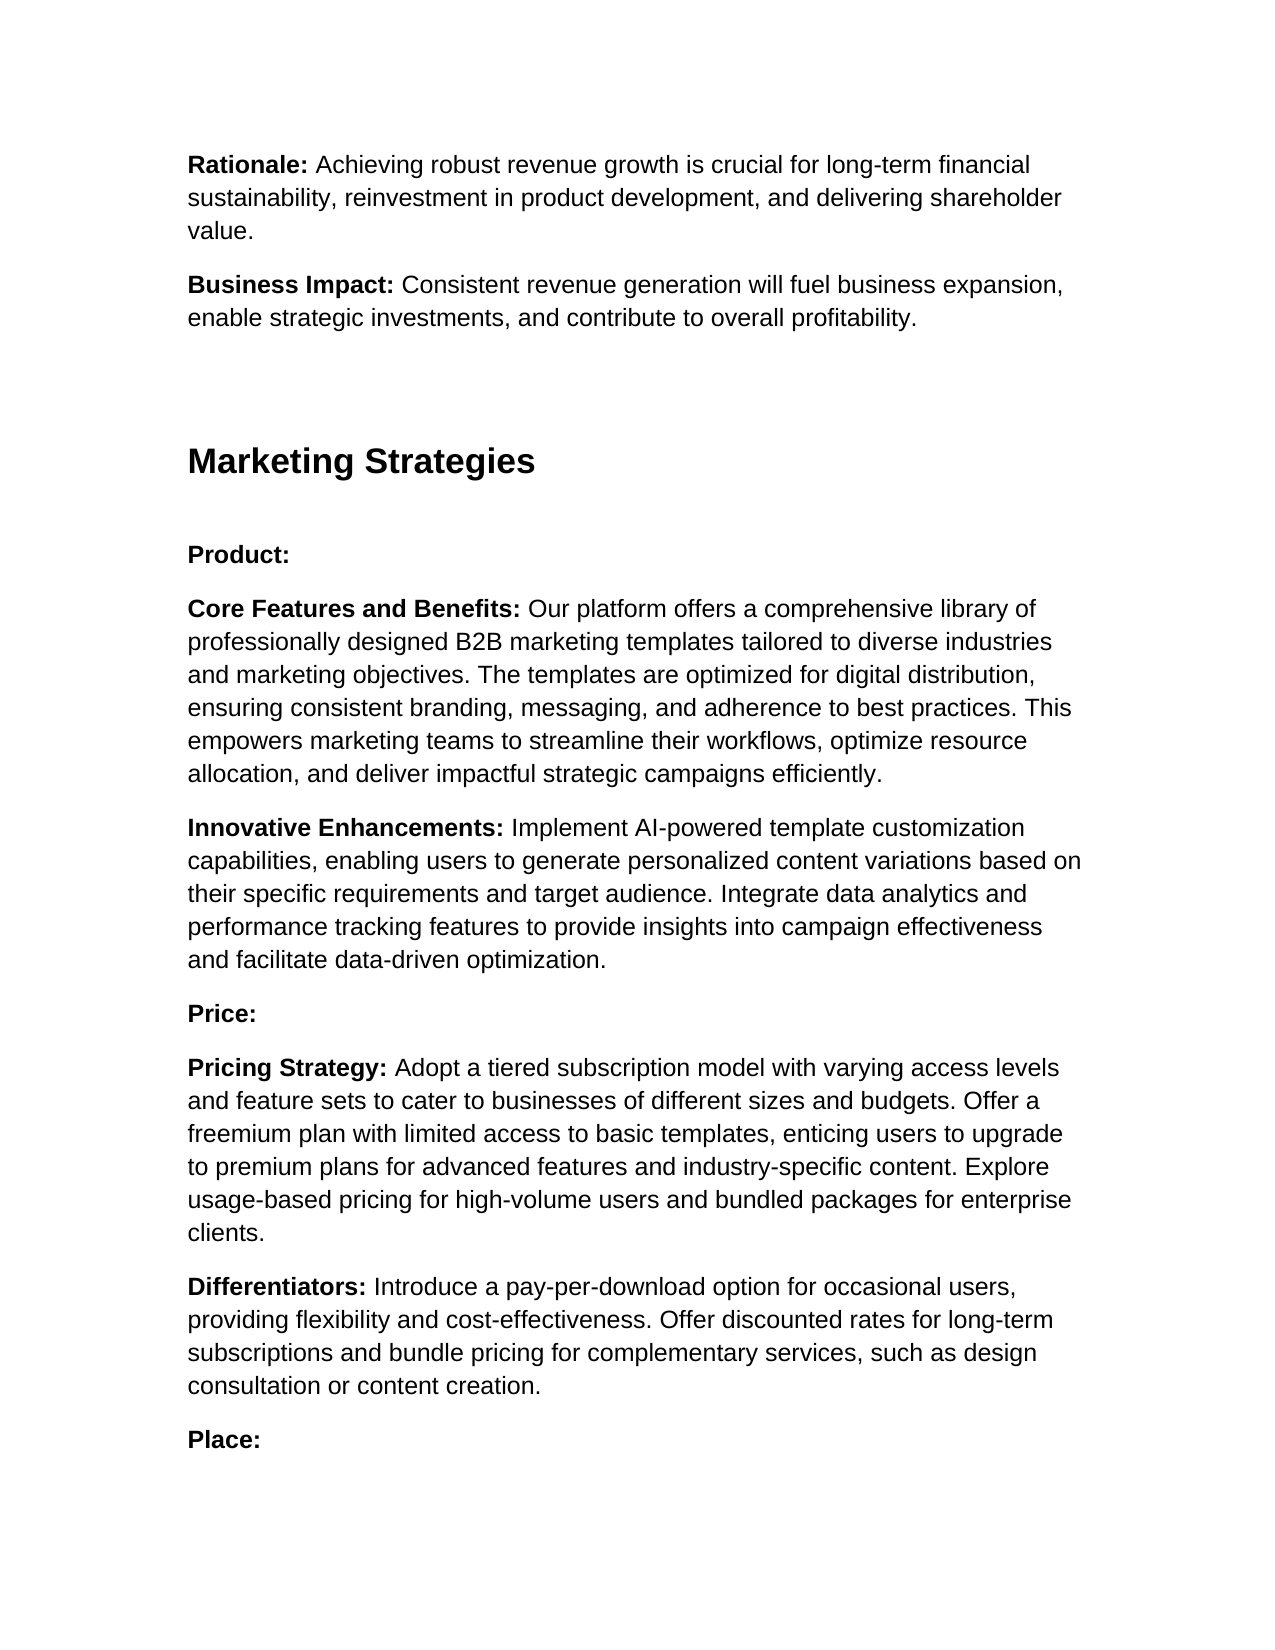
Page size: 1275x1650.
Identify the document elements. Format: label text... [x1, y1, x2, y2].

text Rationale: Achieving robust revenue growth is crucial for long-term financial sustainability, reinvestment in product development, and delivering shareholder value. [187, 150, 1087, 245]
subtitle Marketing Strategies [187, 440, 1087, 481]
text Differentiators: Introduce a pay-per-download option for occasional users, providing flexibility and cost-effectiveness. Offer discounted rates for long-term subscriptions and bundle pricing for complementary services, such as design consultation or content creation. [187, 1272, 1087, 1400]
text Place: [187, 1425, 1087, 1454]
text Core Features and Benefits: Our platform offers a comprehensive library of professionally designed B2B marketing templates tailored to diverse industries and marketing objectives. The templates are optimized for digital distribution, ensuring consistent branding, messaging, and adherence to best practices. This empowers marketing teams to streamline their workflows, optimize resource allocation, and deliver impactful strategic campaigns efficiently. [187, 594, 1087, 788]
text Product: [187, 540, 1087, 569]
text Pricing Strategy: Adopt a tiered subscription model with varying access levels and feature sets to cater to businesses of different sizes and budgets. Offer a freemium plan with limited access to basic templates, enticing users to upgrade to premium plans for advanced features and industry-specific content. Explore usage-based pricing for high-volume users and bundled packages for enterprise clients. [187, 1053, 1087, 1247]
text Innovative Enhancements: Implement AI-powered template customization capabilities, enabling users to generate personalized content variations based on their specific requirements and target audience. Integrate data analytics and performance tracking features to provide insights into campaign effectiveness and facilitate data-driven optimization. [187, 813, 1087, 974]
text Business Impact: Consistent revenue generation will fuel business expansion, enable strategic investments, and contribute to overall profitability. [187, 270, 1087, 332]
text Price: [187, 999, 1087, 1028]
